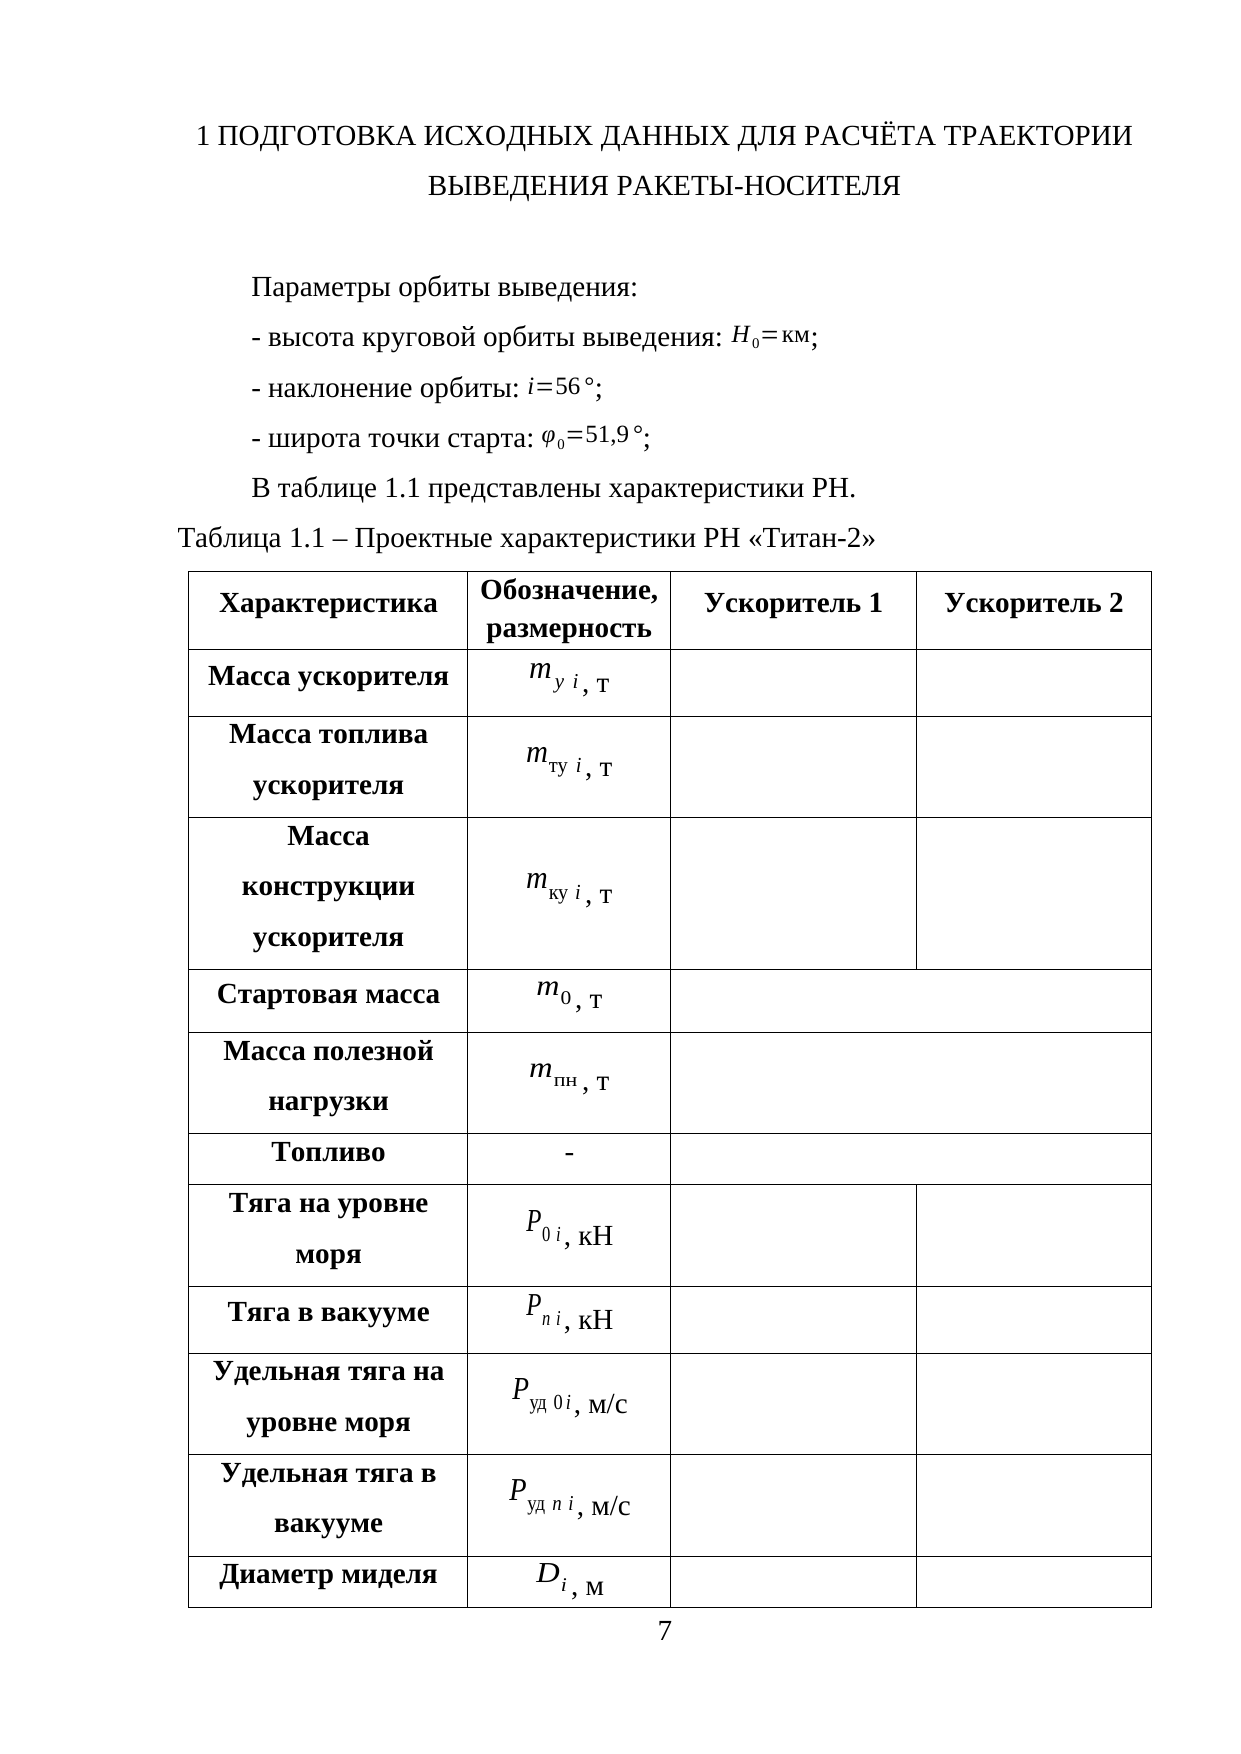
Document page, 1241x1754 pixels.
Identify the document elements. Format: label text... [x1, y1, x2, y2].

table_cell , м [468, 1557, 670, 1607]
table_cell [671, 650, 916, 716]
table_cell [671, 1287, 916, 1352]
table_cell [671, 1033, 1151, 1133]
table_cell [917, 1557, 1151, 1607]
table_cell Масса конструкции ускорителя [189, 818, 467, 969]
table_cell [917, 1185, 1151, 1286]
table_cell [917, 1455, 1151, 1556]
table_cell Тяга в вакууме [189, 1287, 467, 1352]
text - широта точки старта: ; [177, 420, 1152, 453]
table_cell [917, 1287, 1151, 1352]
table_cell , т [468, 717, 670, 817]
table_cell Удельная тяга на уровне моря [189, 1354, 467, 1454]
table_cell , м/с [468, 1455, 670, 1556]
table_cell , т [468, 970, 670, 1032]
table_cell [671, 717, 916, 817]
text - наклонение орбиты: ; [177, 370, 1152, 403]
table_cell [917, 1354, 1151, 1454]
table_cell Удельная тяга в вакууме [189, 1455, 467, 1556]
table_cell Масса топлива ускорителя [189, 717, 467, 817]
table_cell Масса ускорителя [189, 650, 467, 716]
text Параметры орбиты выведения: [177, 269, 1152, 303]
table_cell [671, 1134, 1151, 1184]
table_cell , кН [468, 1185, 670, 1286]
table_cell Стартовая масса [189, 970, 467, 1032]
text В таблице 1.1 представлены характеристики РН. [177, 470, 1152, 504]
table_cell , т [468, 650, 670, 716]
table_cell , м/с [468, 1354, 670, 1454]
table_cell [671, 1354, 916, 1454]
text - высота круговой орбиты выведения: ; [177, 319, 1152, 353]
text Таблица 1.1 – Проектные характеристики РН «Титан-2» [177, 521, 1152, 554]
table_header Характеристика [189, 572, 467, 649]
table_cell Тяга на уровне моря [189, 1185, 467, 1286]
table_cell [671, 1455, 916, 1556]
table_header Ускоритель 1 [671, 572, 916, 649]
table_cell Масса полезной нагрузки [189, 1033, 467, 1133]
table_cell Топливо [189, 1134, 467, 1184]
table_cell Диаметр миделя [189, 1557, 467, 1607]
table_cell - [468, 1134, 670, 1184]
table_cell [917, 717, 1151, 817]
text 1 Подготовка исходных данных для расчёта траектории выведения ракеты-носителя [177, 118, 1152, 202]
table_cell , кН [468, 1287, 670, 1352]
table_cell [671, 1185, 916, 1286]
table_cell , т [468, 1033, 670, 1133]
table_cell [671, 818, 916, 969]
table_header Обозначение, размерность [468, 572, 670, 649]
table_header Ускоритель 2 [917, 572, 1151, 649]
table_cell [671, 1557, 916, 1607]
table_cell , т [468, 818, 670, 969]
table_cell [917, 650, 1151, 716]
table_cell [671, 970, 1151, 1032]
table_cell [917, 818, 1151, 969]
